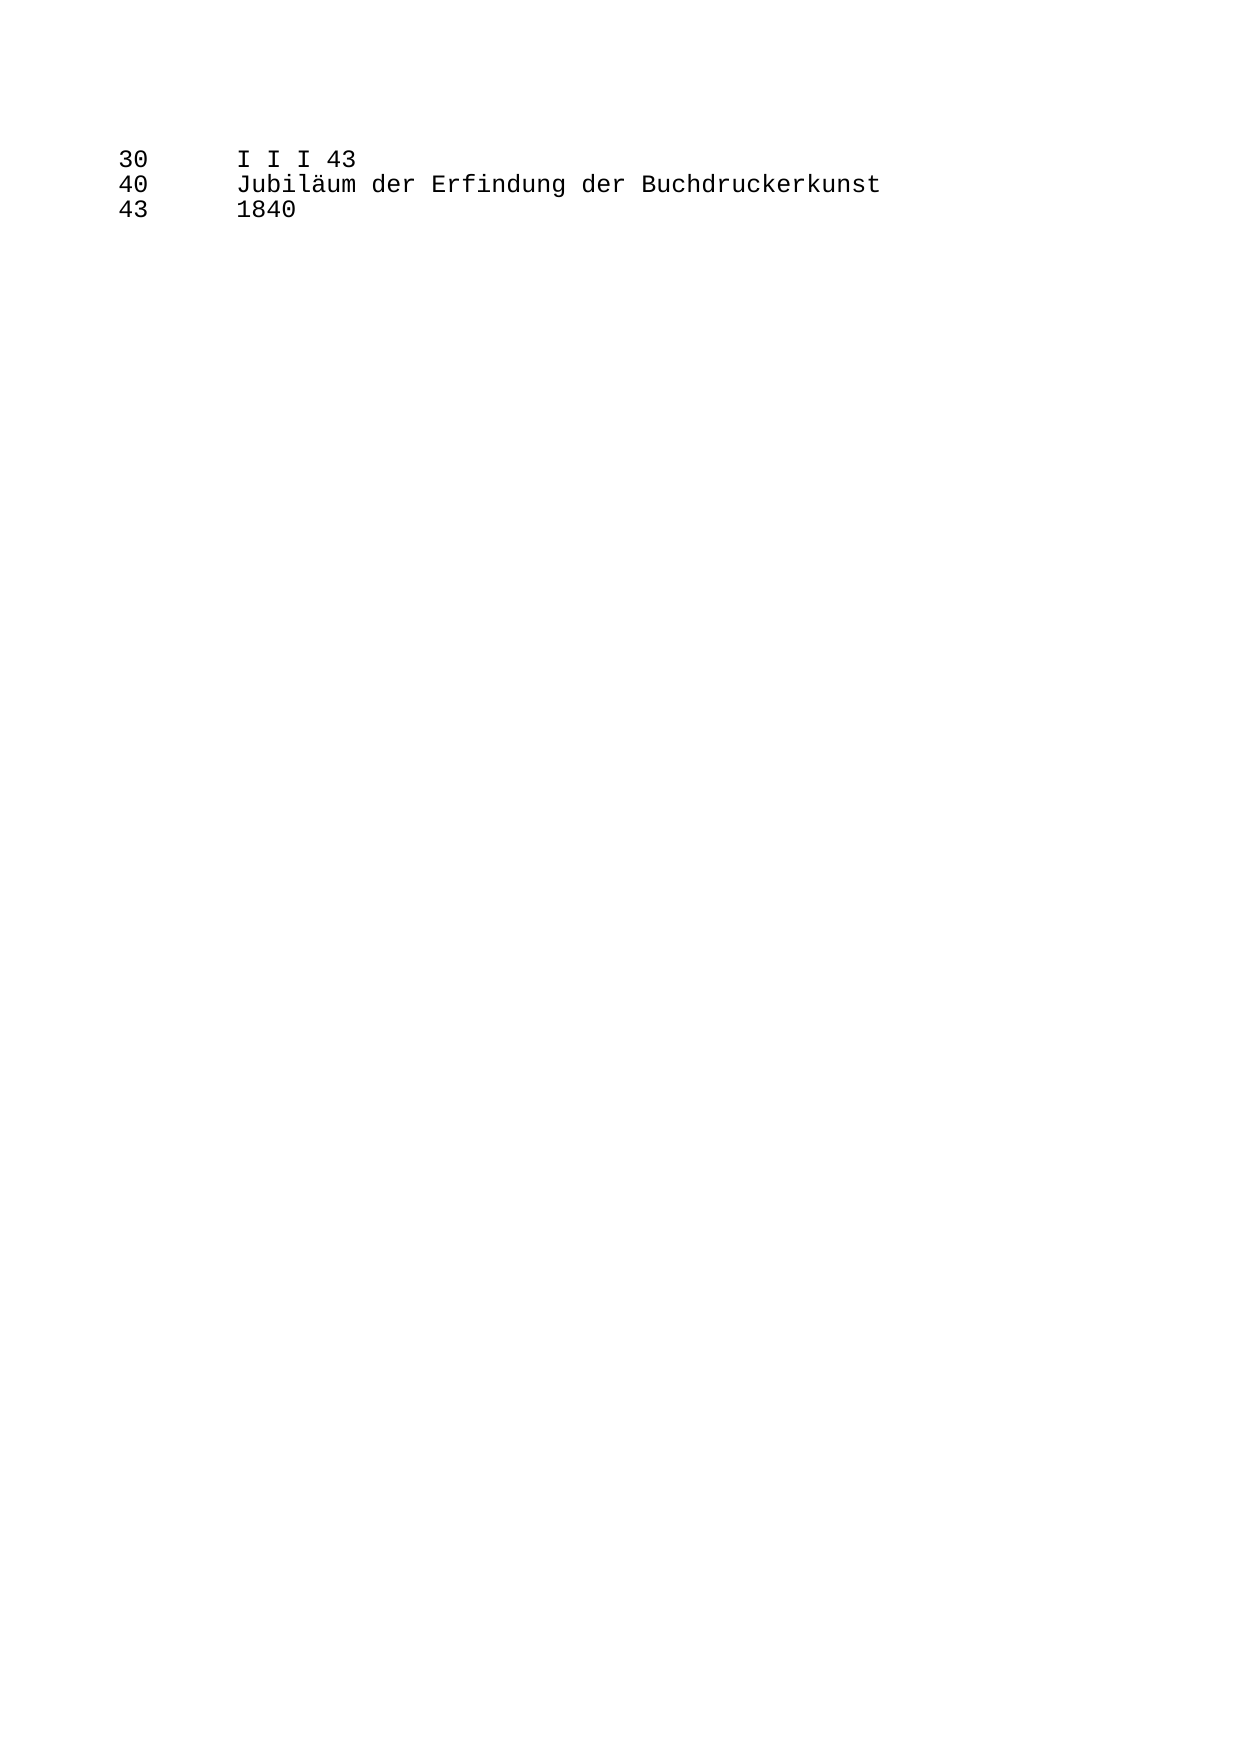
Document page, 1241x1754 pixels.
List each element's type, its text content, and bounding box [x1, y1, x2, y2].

text 30 I I I 43 [118, 148, 1122, 173]
text 40 Jubiläum der Erfindung der s[Buchdruckerkunst]s [118, 173, 1122, 198]
text 43 1840 [118, 198, 1122, 223]
